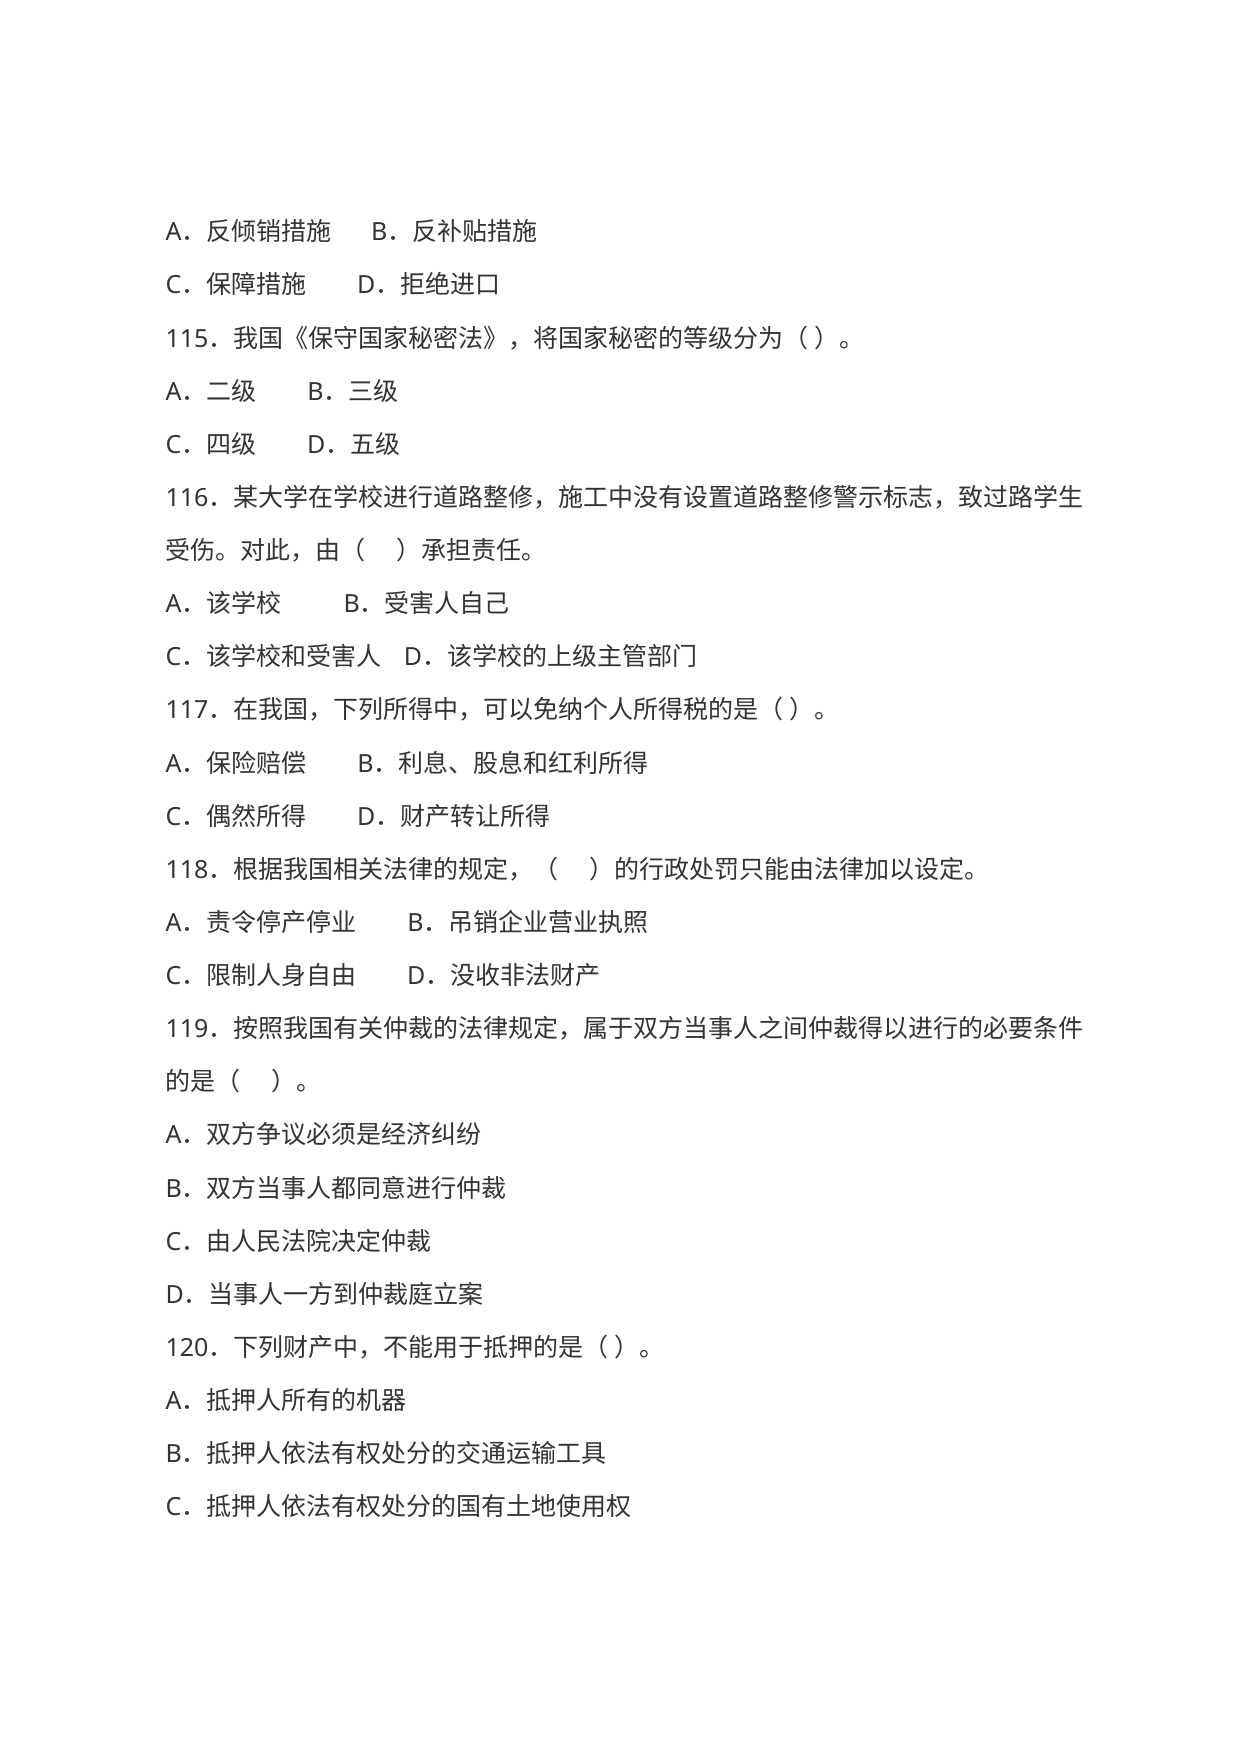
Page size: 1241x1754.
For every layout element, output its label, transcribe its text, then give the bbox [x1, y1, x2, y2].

text 119．按照我国有关仲裁的法律规定，属于双方当事人之间仲裁得以进行的必要条件的是（ ）。 [165, 992, 1087, 1098]
text C．保障措施 D．拒绝进口 [165, 248, 1087, 301]
text C．限制人身自由 D．没收非法财产 [165, 939, 1087, 992]
text 118．根据我国相关法律的规定，（ ）的行政处罚只能由法律加以设定。 [165, 832, 1087, 886]
text C．由人民法院决定仲裁 [165, 1204, 1087, 1257]
text A．二级 B．三级 [165, 354, 1087, 407]
text A．该学校 B．受害人自己 [165, 567, 1087, 620]
text 120．下列财产中，不能用于抵押的是（ ）。 [165, 1311, 1087, 1364]
text 115．我国《保守国家秘密法》，将国家秘密的等级分为（ ）。 [165, 301, 1087, 354]
text C．抵押人依法有权处分的国有土地使用权 [165, 1470, 1087, 1523]
text B．双方当事人都同意进行仲裁 [165, 1151, 1087, 1204]
text D．当事人一方到仲裁庭立案 [165, 1257, 1087, 1311]
text C．该学校和受害人 D．该学校的上级主管部门 [165, 620, 1087, 673]
text A．抵押人所有的机器 [165, 1364, 1087, 1417]
text C．四级 D．五级 [165, 407, 1087, 461]
text B．抵押人依法有权处分的交通运输工具 [165, 1417, 1087, 1470]
text 116．某大学在学校进行道路整修，施工中没有设置道路整修警示标志，致过路学生受伤。对此，由（ ）承担责任。 [165, 461, 1087, 567]
text A．双方争议必须是经济纠纷 [165, 1098, 1087, 1151]
text A．责令停产停业 B．吊销企业营业执照 [165, 886, 1087, 939]
text 117．在我国，下列所得中，可以免纳个人所得税的是（ ）。 [165, 673, 1087, 726]
text C．偶然所得 D．财产转让所得 [165, 779, 1087, 832]
text A．保险赔偿 B．利息、股息和红利所得 [165, 726, 1087, 779]
text A．反倾销措施 B．反补贴措施 [165, 195, 1087, 248]
